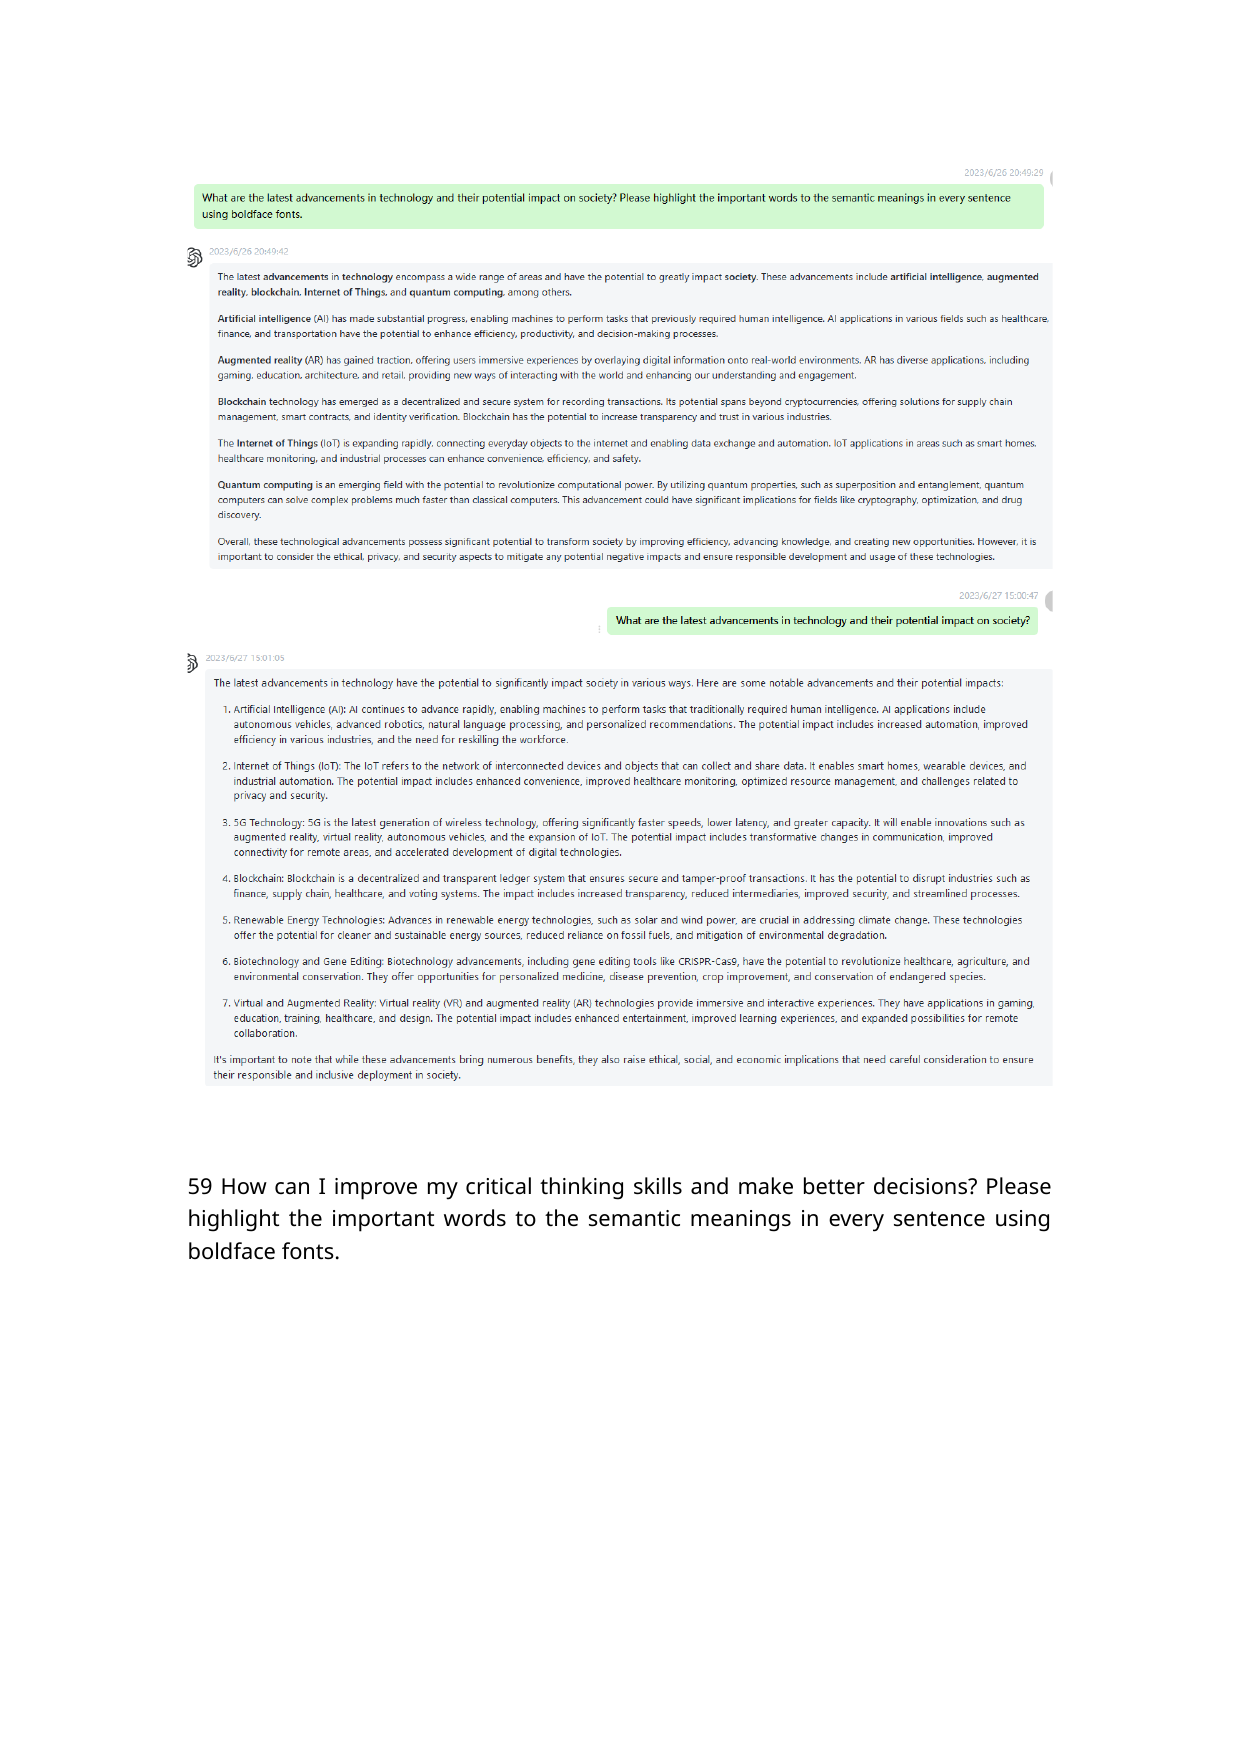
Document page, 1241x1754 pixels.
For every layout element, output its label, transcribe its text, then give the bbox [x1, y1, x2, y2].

picture [187, 584, 1053, 1086]
picture [187, 162, 1053, 571]
text 59 How can I improve my critical thinking skills and make better decisions? Please highlight the important words to the semantic meanings in every sentence using boldface fonts. [187, 1169, 1053, 1267]
